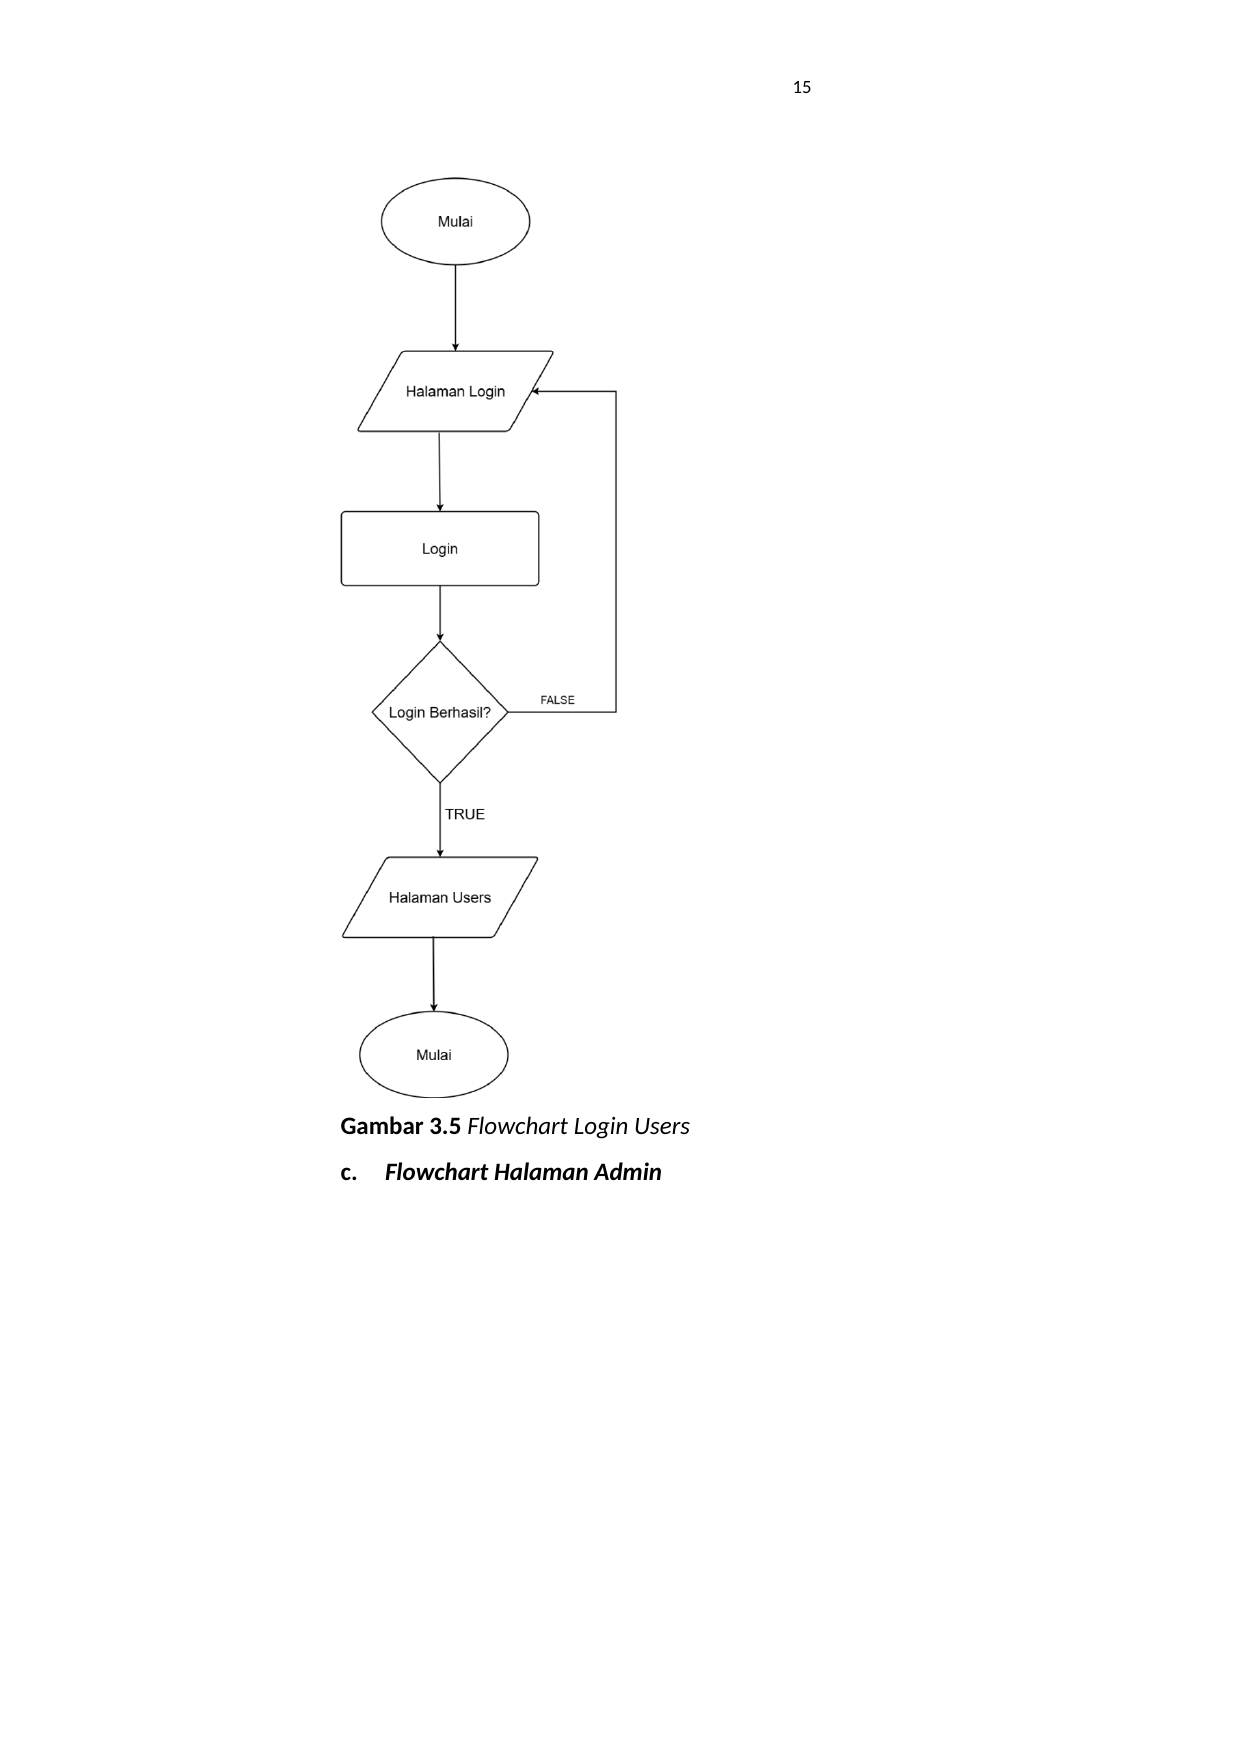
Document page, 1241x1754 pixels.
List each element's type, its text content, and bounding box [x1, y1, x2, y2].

picture [340, 177, 621, 1098]
list Flowchart Halaman Admin [340, 1156, 1093, 1186]
list Gambar 3.5 Flowchart Login Users [340, 1110, 1093, 1140]
